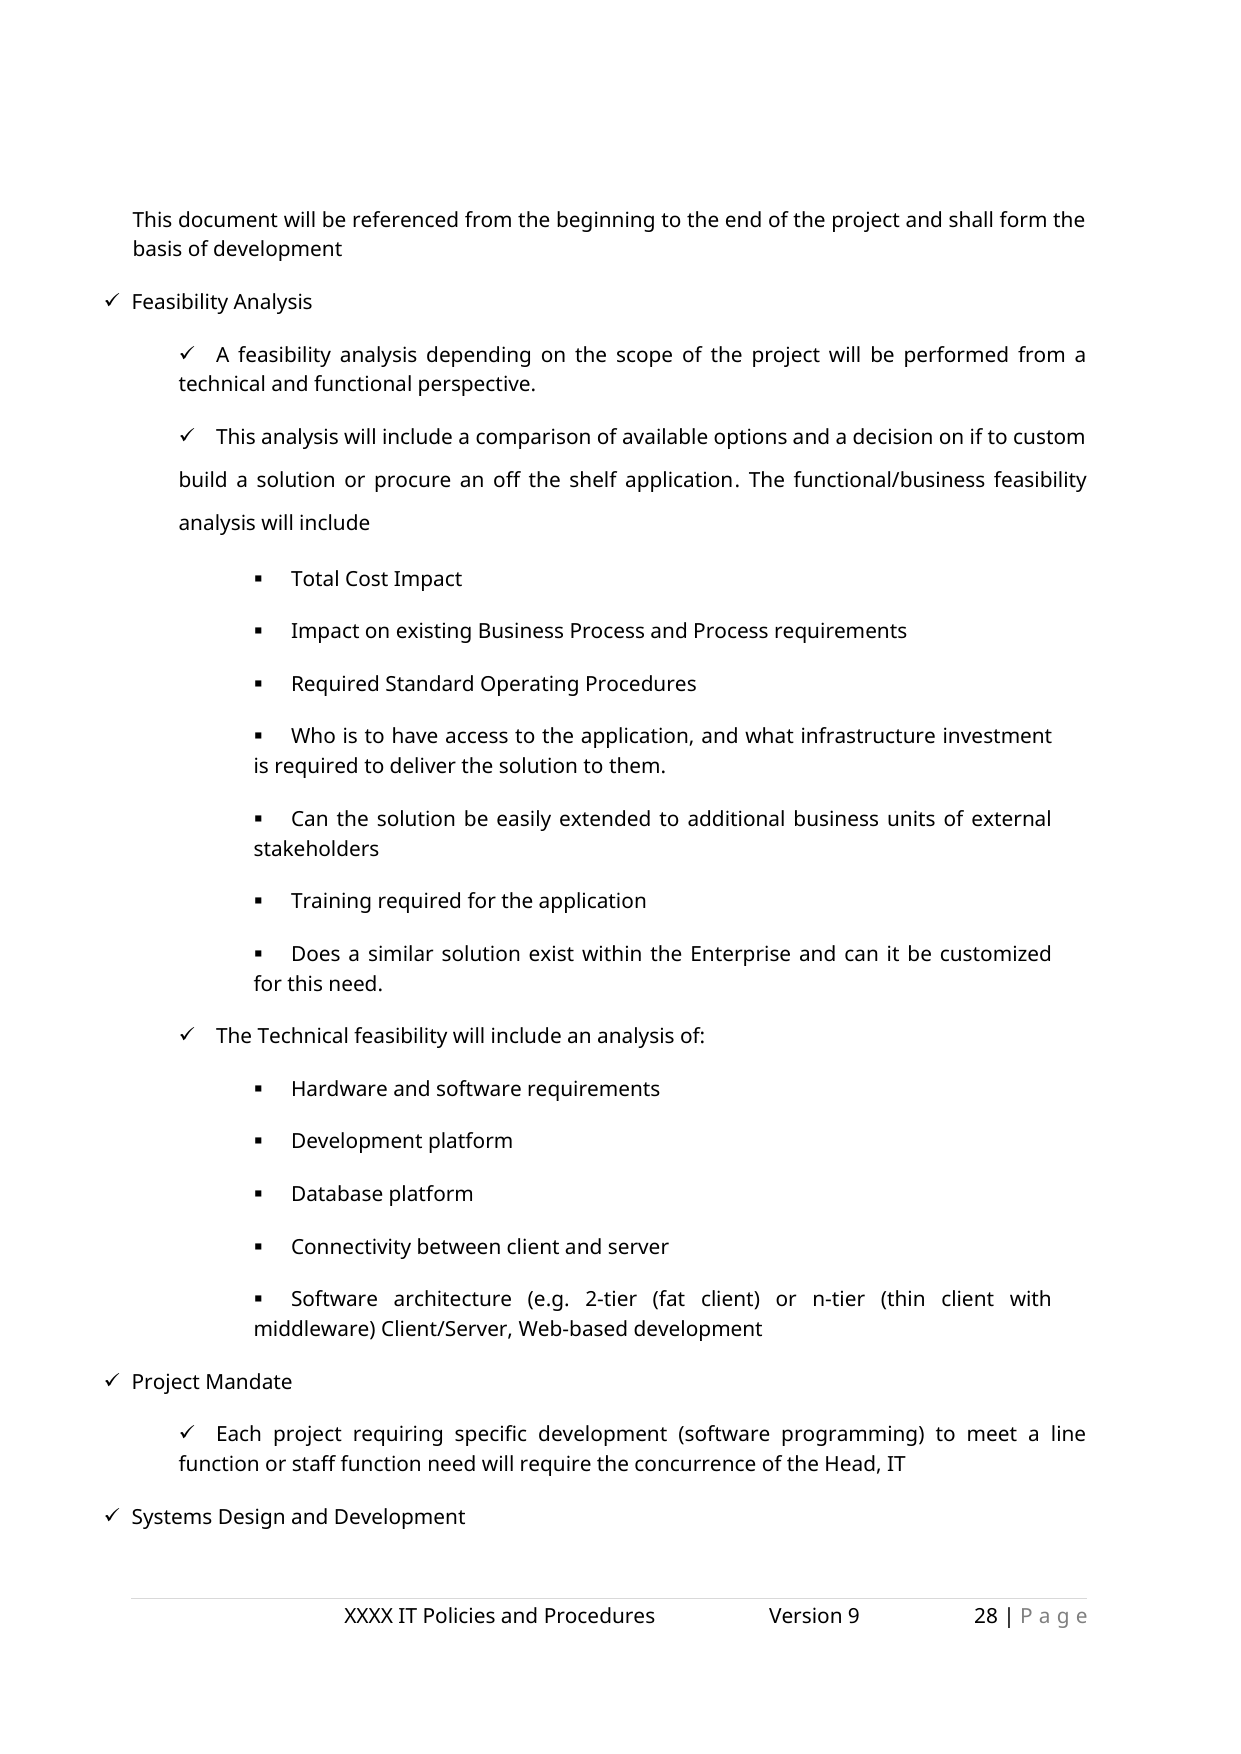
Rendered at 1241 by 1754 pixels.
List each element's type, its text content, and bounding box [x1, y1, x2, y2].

list Database platform [253, 1179, 1053, 1208]
list Systems Design and Development [103, 1502, 1053, 1530]
list Connectivity between client and server [253, 1232, 1053, 1260]
text This document will be referenced from the beginning to the end of the project and shall form the basis of development [132, 205, 1087, 263]
list Training required for the application [253, 886, 1053, 915]
list Does a similar solution exist within the Enterprise and can it be customized for this need. [253, 939, 1053, 997]
list Development platform [253, 1127, 1053, 1155]
list Hardware and software requirements [253, 1074, 1053, 1102]
list Each project requiring specific development (software programming) to meet a line function or staff function need will require the concurrence of the Head, IT [178, 1419, 1087, 1478]
list The Technical feasibility will include an analysis of: [178, 1021, 1087, 1050]
list Who is to have access to the application, and what infrastructure investment is required to deliver the solution to them. [253, 722, 1053, 780]
list Required Standard Operating Procedures [253, 669, 1053, 697]
list Total Cost Impact [253, 564, 1053, 592]
list Project Mandate [103, 1367, 1053, 1395]
list Impact on existing Business Process and Process requirements [253, 616, 1053, 645]
list A feasibility analysis depending on the scope of the project will be performed from a technical and functional perspective. [178, 340, 1087, 398]
list Feasibility Analysis [103, 287, 1053, 316]
list This analysis will include a comparison of available options and a decision on if to custom build a solution or procure an off the shelf application. The functional/business feasibility analysis will include [178, 422, 1087, 536]
list Software architecture (e.g. 2-tier (fat client) or n-tier (thin client with middleware) Client/Server, Web-based development [253, 1284, 1053, 1343]
list Can the solution be easily extended to additional business units of external stakeholders [253, 804, 1053, 862]
